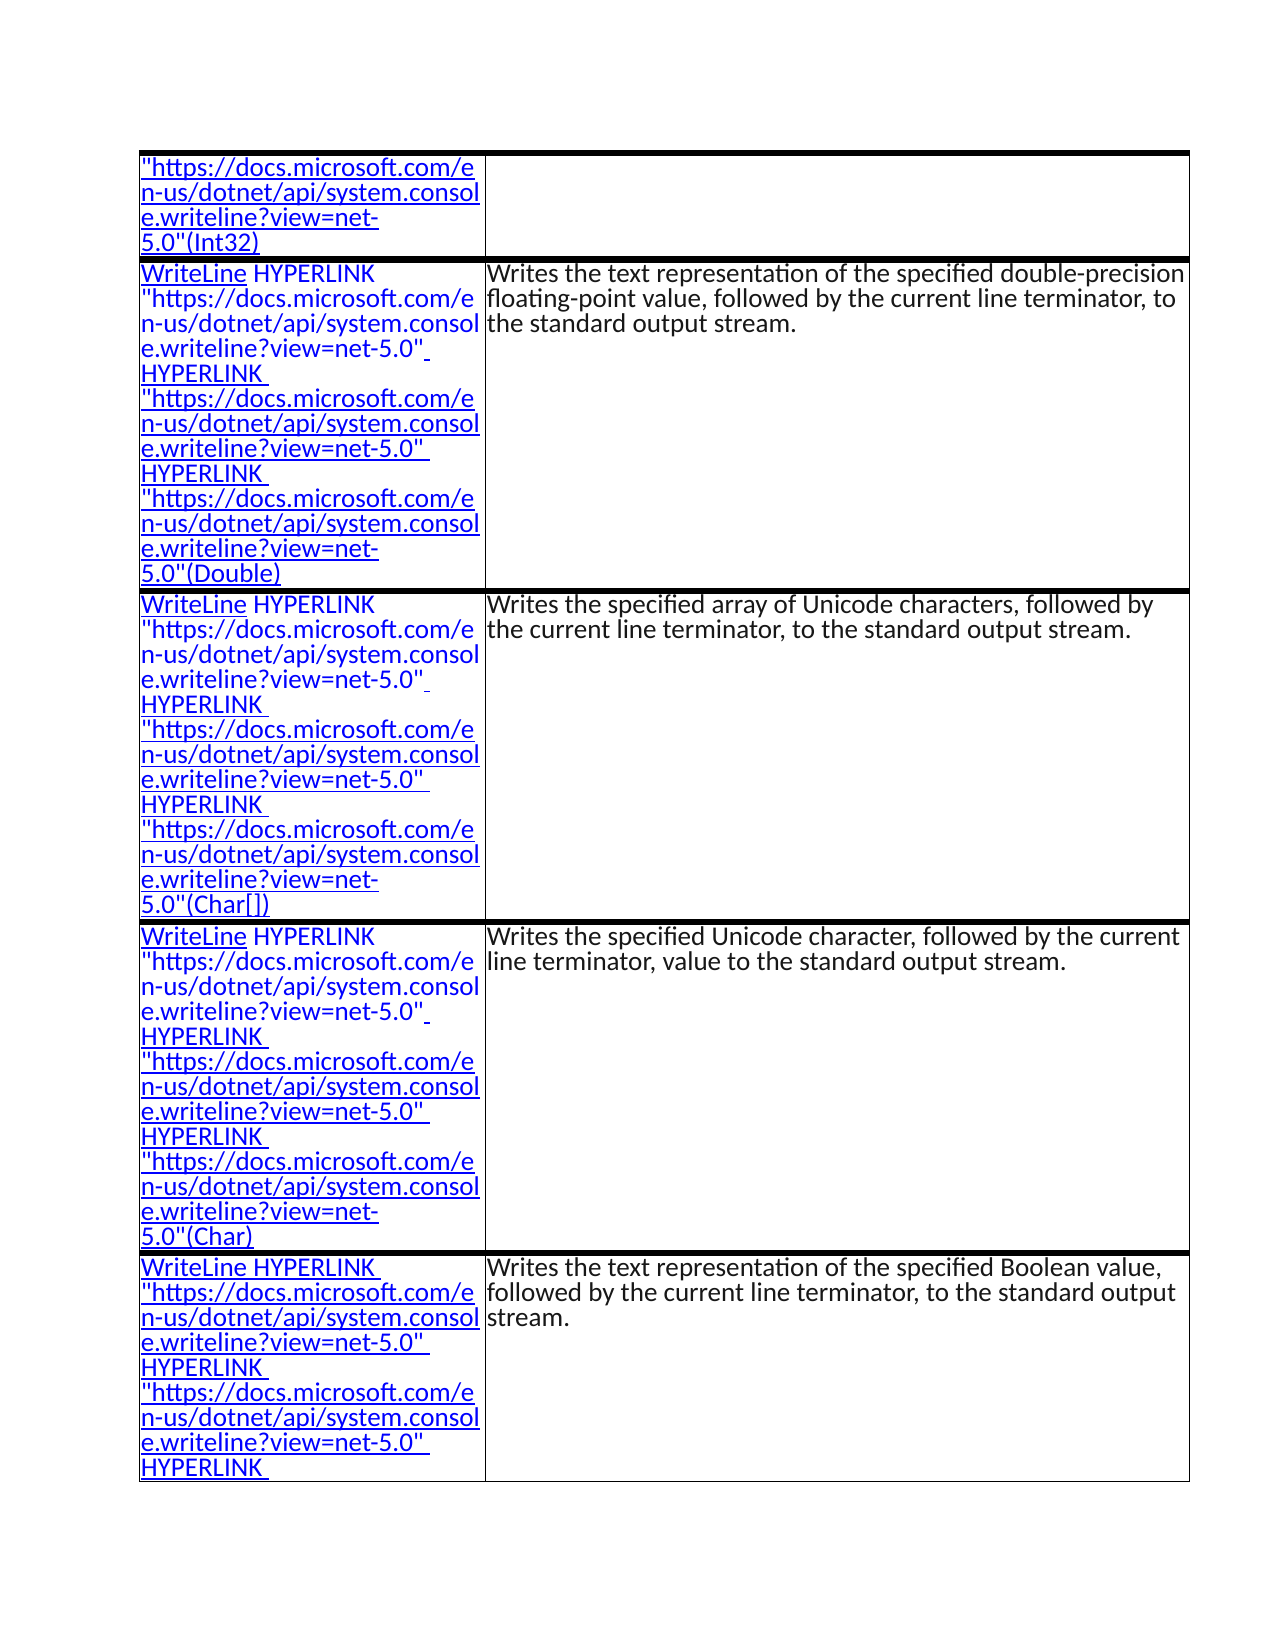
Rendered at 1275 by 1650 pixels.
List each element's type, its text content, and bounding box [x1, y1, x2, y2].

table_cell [486, 156, 1189, 256]
table_cell Writes the text representation of the specified double-precision floating-point value, followed by the current line terminator, to the standard output stream. [486, 263, 1189, 587]
table_cell WriteLine HYPERLINK "https://docs.microsoft.com/en-us/dotnet/api/system.console.writeline?view=net-5.0" HYPERLINK "https://docs.microsoft.com/en-us/dotnet/api/system.console.writeline?view=net-5.0" HYPERLINK "https://docs.microsoft.com/en-us/dotnet/api/system.console.writeline?view=net-5.0"(Double) [140, 263, 485, 587]
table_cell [140, 156, 485, 256]
table_cell WriteLine HYPERLINK "https://docs.microsoft.com/en-us/dotnet/api/system.console.writeline?view=net-5.0" HYPERLINK "https://docs.microsoft.com/en-us/dotnet/api/system.console.writeline?view=net-5.0" HYPERLINK "https://docs.microsoft.com/en-us/dotnet/api/system.console.writeline?view=net-5.0"(Char[]) [140, 594, 485, 919]
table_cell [140, 1256, 485, 1481]
table_cell Writes the specified Unicode character, followed by the current line terminator, value to the standard output stream. [486, 925, 1189, 1250]
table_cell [486, 1256, 1189, 1481]
table_cell WriteLine HYPERLINK "https://docs.microsoft.com/en-us/dotnet/api/system.console.writeline?view=net-5.0" HYPERLINK "https://docs.microsoft.com/en-us/dotnet/api/system.console.writeline?view=net-5.0" HYPERLINK "https://docs.microsoft.com/en-us/dotnet/api/system.console.writeline?view=net-5.0"(Char) [140, 925, 485, 1250]
table_cell Writes the specified array of Unicode characters, followed by the current line terminator, to the standard output stream. [486, 594, 1189, 919]
